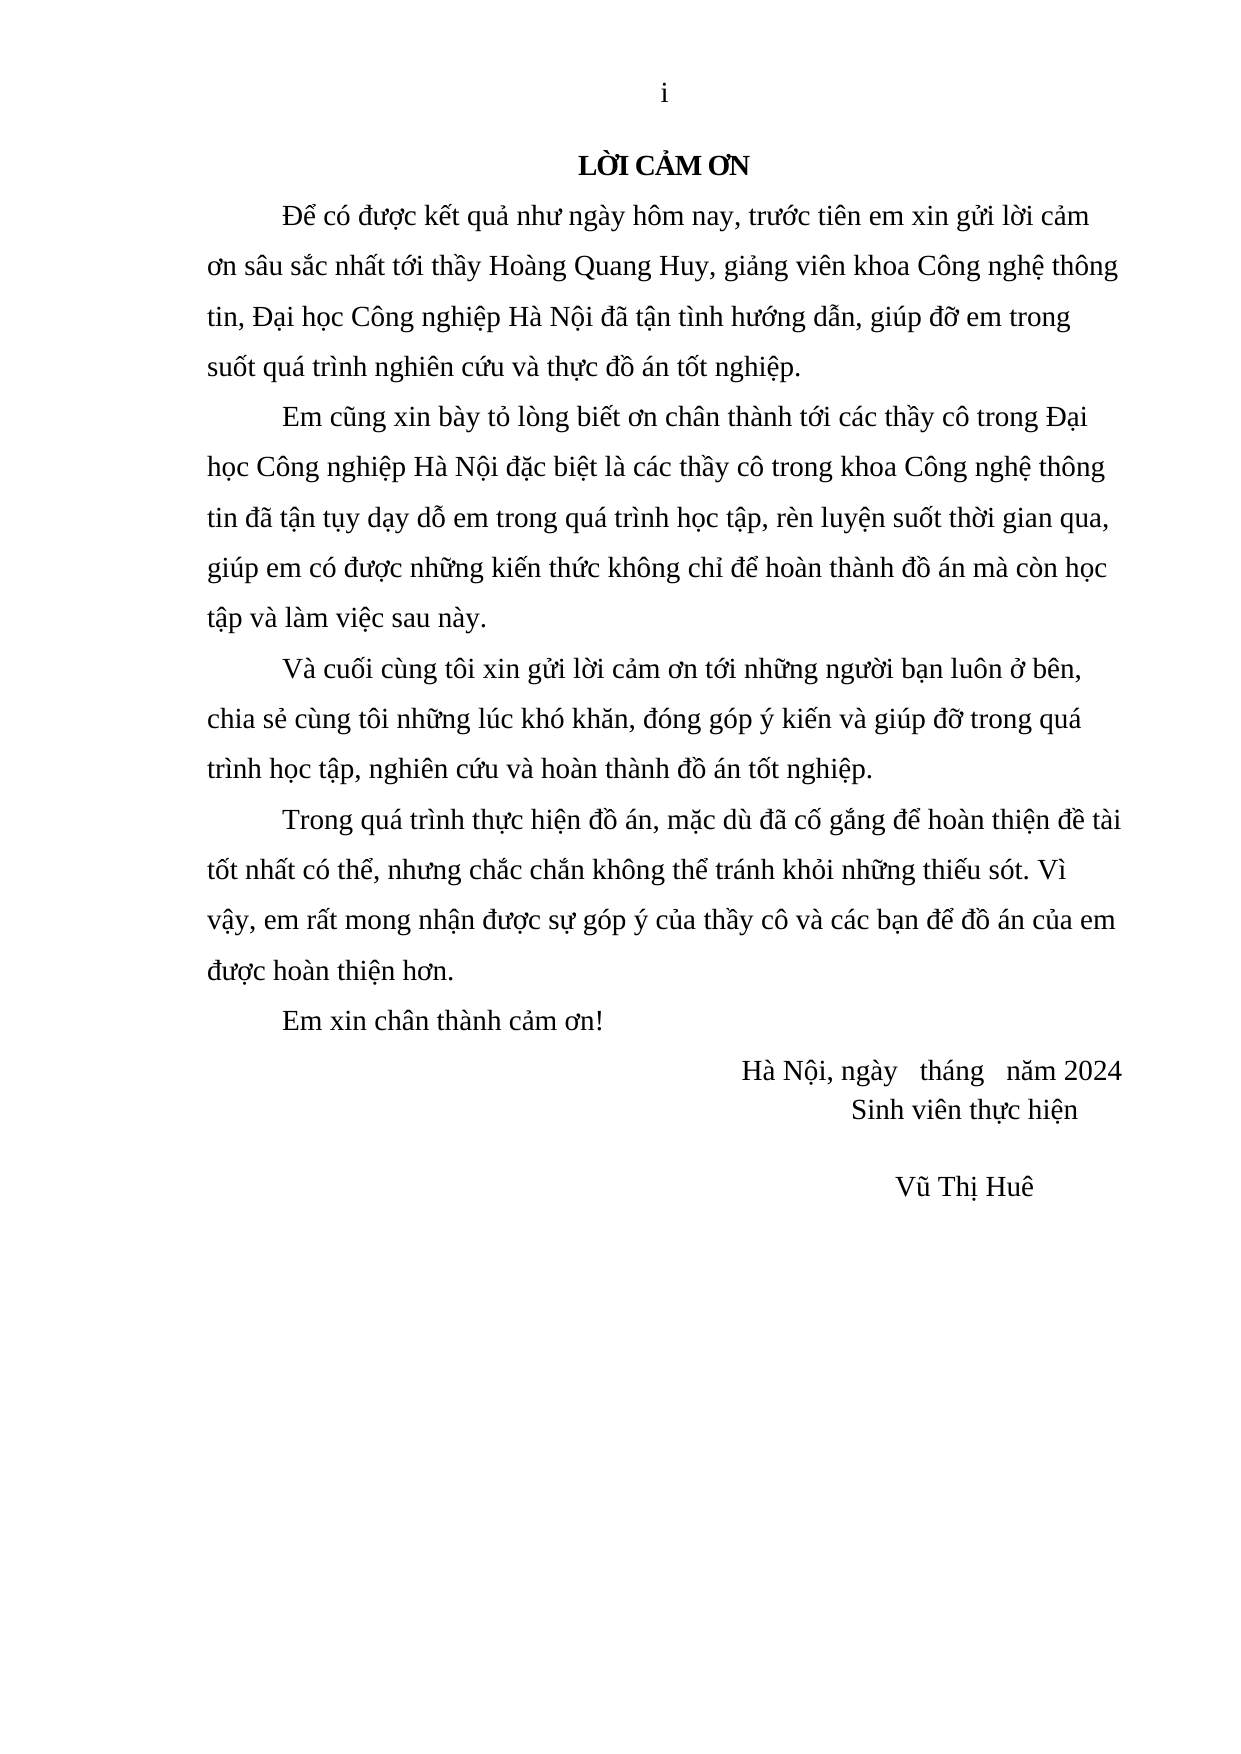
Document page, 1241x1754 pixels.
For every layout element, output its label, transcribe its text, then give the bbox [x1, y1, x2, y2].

text Vũ Thị Huê [732, 1169, 1122, 1202]
text Để có được kết quả như ngày hôm nay, trước tiên em xin gửi lời cảm ơn sâu sắc nhất tới thầy Hoàng Quang Huy, giảng viên khoa Công nghệ thông tin, Đại học Công nghiệp Hà Nội đã tận tình hướng dẫn, giúp đỡ em trong suốt quá trình nghiên cứu và thực đồ án tốt nghiệp. [207, 198, 1122, 382]
text Sinh viên thực hiện [732, 1092, 1122, 1125]
title LỜI CẢM ƠN [207, 148, 1122, 181]
text Trong quá trình thực hiện đồ án, mặc dù đã cố gắng để hoàn thiện đề tài tốt nhất có thể, nhưng chắc chắn không thể tránh khỏi những thiếu sót. Vì vậy, em rất mong nhận được sự góp ý của thầy cô và các bạn để đồ án của em được hoàn thiện hơn. [207, 802, 1122, 986]
text Hà Nội, ngày tháng năm 2024 [207, 1053, 1122, 1087]
text Em cũng xin bày tỏ lòng biết ơn chân thành tới các thầy cô trong Đại học Công nghiệp Hà Nội đặc biệt là các thầy cô trong khoa Công nghệ thông tin đã tận tụy dạy dỗ em trong quá trình học tập, rèn luyện suốt thời gian qua, giúp em có được những kiến thức không chỉ để hoàn thành đồ án mà còn học tập và làm việc sau này. [207, 399, 1122, 634]
text Em xin chân thành cảm ơn! [207, 1003, 1122, 1037]
text Và cuối cùng tôi xin gửi lời cảm ơn tới những người bạn luôn ở bên, chia sẻ cùng tôi những lúc khó khăn, đóng góp ý kiến và giúp đỡ trong quá trình học tập, nghiên cứu và hoàn thành đồ án tốt nghiệp. [207, 651, 1122, 785]
